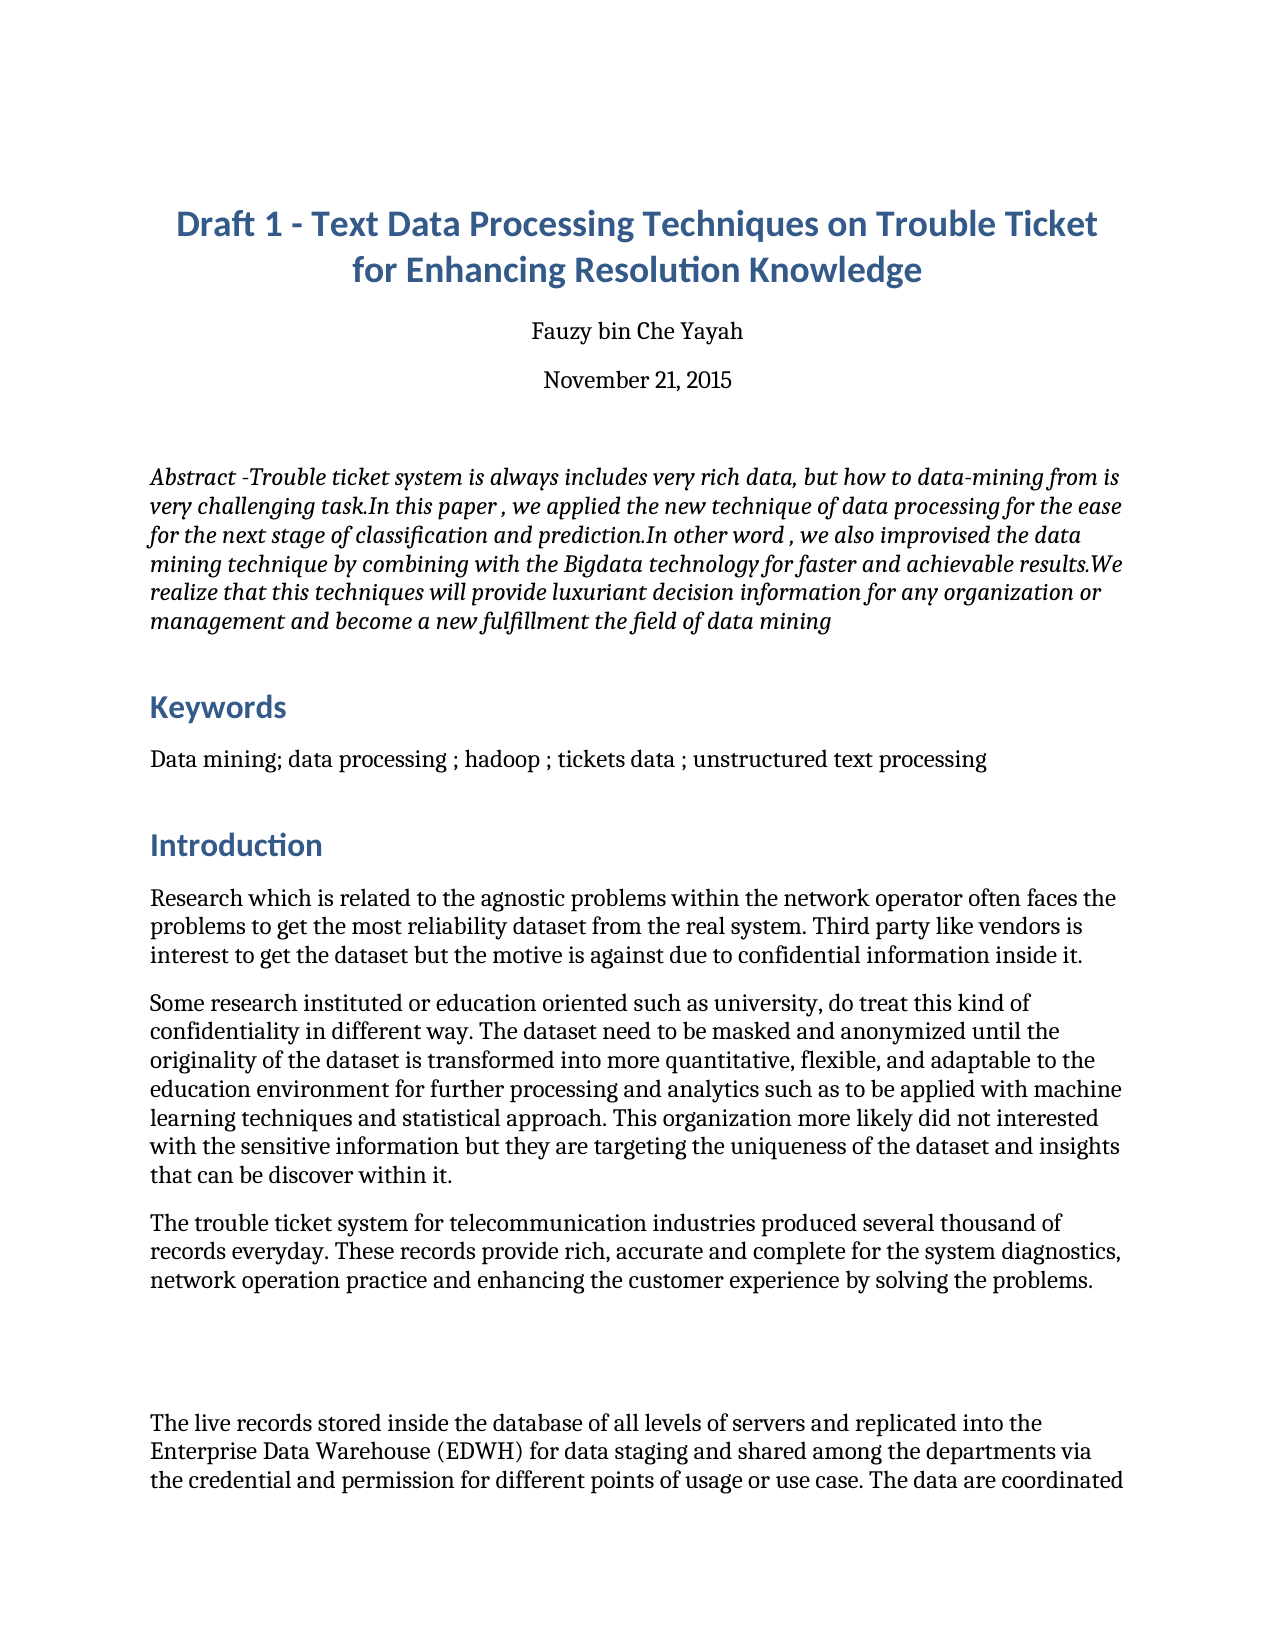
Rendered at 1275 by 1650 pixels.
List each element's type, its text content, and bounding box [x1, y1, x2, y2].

text Fauzy bin Che Yayah [150, 317, 1125, 345]
subtitle Keywords [150, 686, 1125, 727]
subtitle Introduction [150, 824, 1125, 865]
text Data mining; data processing ; hadoop ; tickets data ; unstructured text processing [150, 745, 1125, 774]
text Abstract -Trouble ticket system is always includes very rich data, but how to data-mining from is very challenging task.In this paper , we applied the new technique of data processing for the ease for the next stage of classification and prediction.In other word , we also improvised the data mining technique by combining with the Bigdata technology for faster and achievable results.We realize that this techniques will provide luxuriant decision information for any organization or management and become a new fulfillment the field of data mining [150, 463, 1125, 636]
text Some research instituted or education oriented such as university, do treat this kind of confidentiality in different way. The dataset need to be masked and anonymized until the originality of the dataset is transformed into more quantitative, flexible, and adaptable to the education environment for further processing and analytics such as to be applied with machine learning techniques and statistical approach. This organization more likely did not interested with the sensitive information but they are targeting the uniqueness of the dataset and insights that can be discover within it. [150, 988, 1125, 1190]
text November 21, 2015 [150, 366, 1125, 395]
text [150, 1408, 1125, 1495]
title Draft 1 - Text Data Processing Techniques on Trouble Ticket for Enhancing Resolution Knowledge [150, 200, 1125, 292]
text Research which is related to the agnostic problems within the network operator often faces the problems to get the most reliability dataset from the real system. Third party like vendors is interest to get the dataset but the motive is against due to confidential information inside it. [150, 883, 1125, 970]
text The trouble ticket system for telecommunication industries produced several thousand of records everyday. These records provide rich, accurate and complete for the system diagnostics, network operation practice and enhancing the customer experience by solving the problems. [150, 1208, 1125, 1295]
